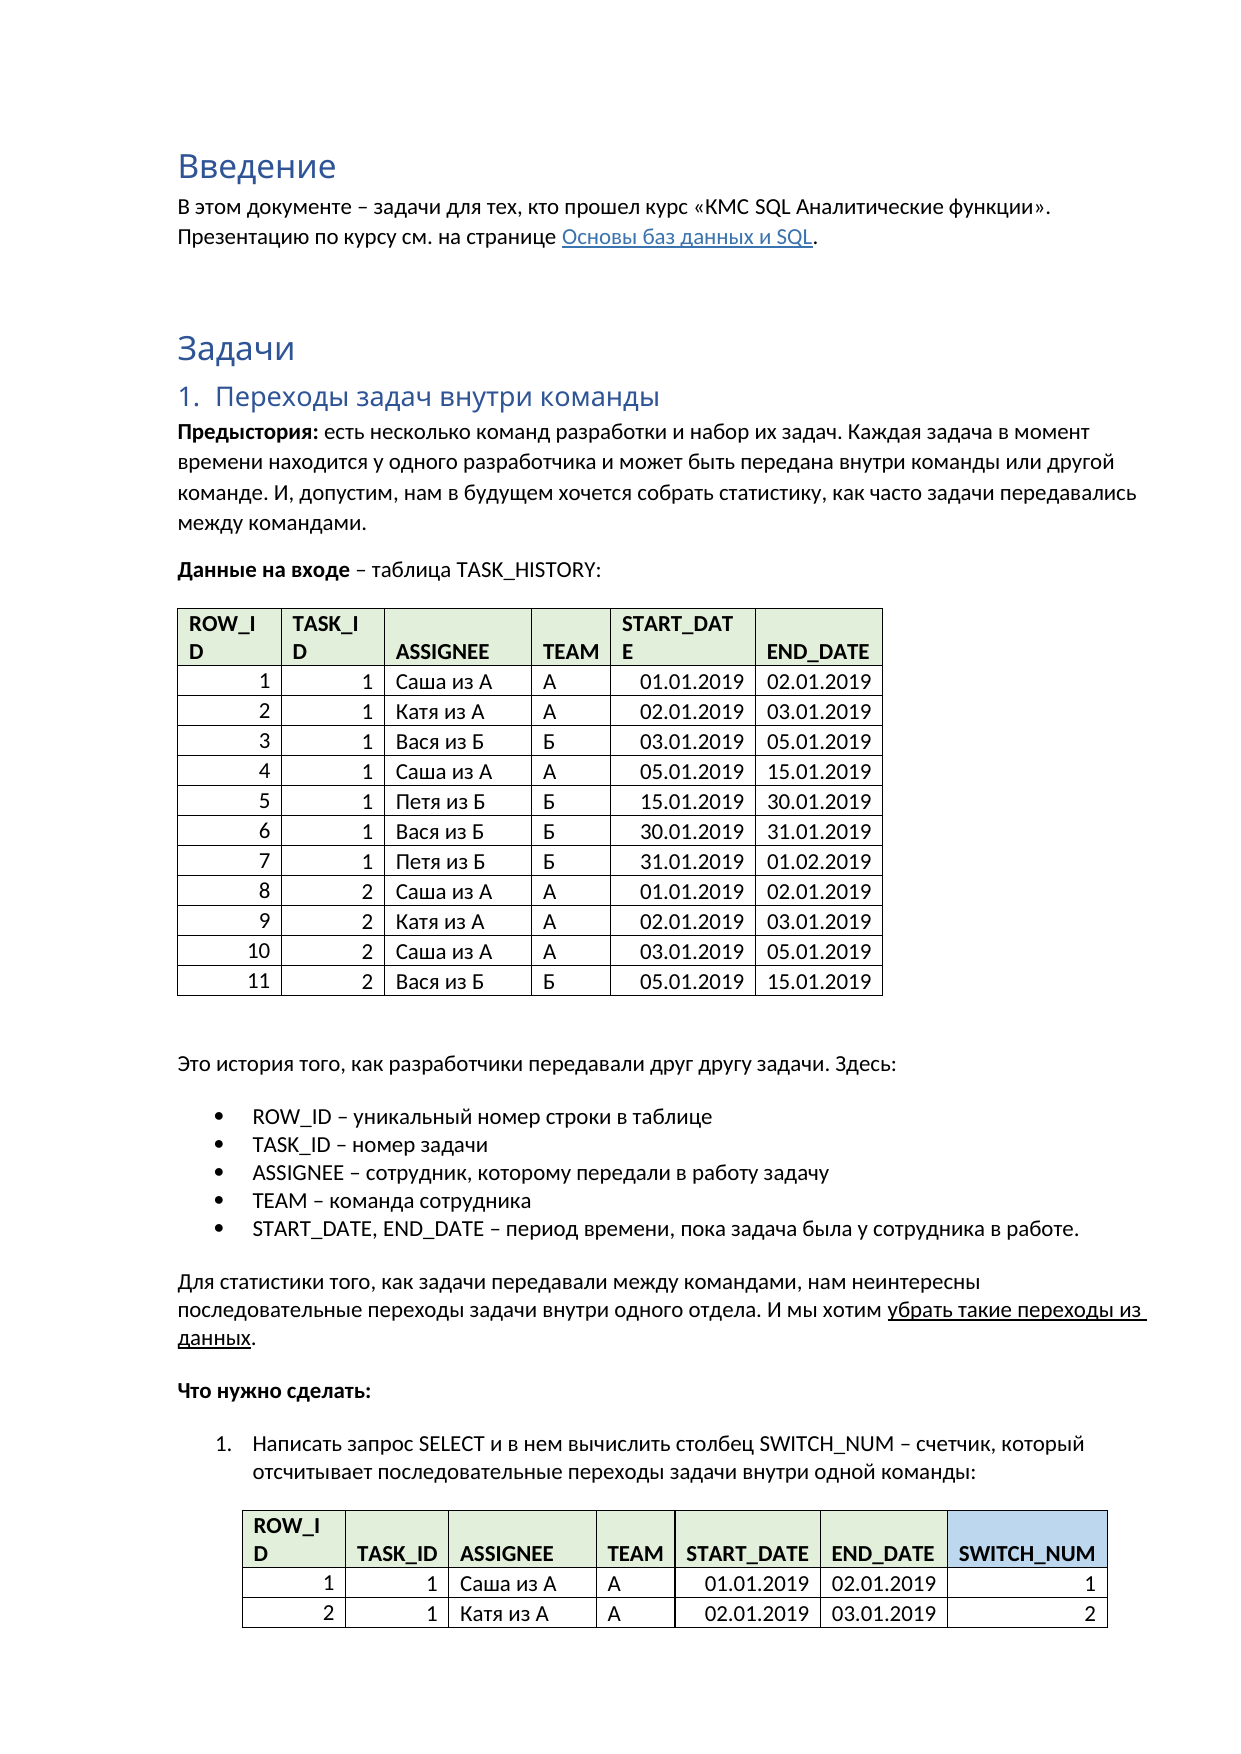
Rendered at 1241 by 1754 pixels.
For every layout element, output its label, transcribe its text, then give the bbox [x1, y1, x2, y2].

table_cell 02.01.2019 [821, 1568, 947, 1597]
table_cell Катя из А [385, 906, 531, 935]
table_cell Б [532, 846, 610, 875]
subtitle Задачи [177, 324, 1152, 370]
table_cell 4 [178, 756, 281, 785]
table_header ASSIGNEE [385, 609, 531, 665]
table_cell 1 [282, 726, 384, 755]
list Написать запрос SELECT и в нем вычислить столбец SWITCH_NUM – счетчик, который отсчитывает последовательные переходы задачи внутри одной команды: [215, 1429, 1152, 1485]
table_cell Петя из Б [385, 846, 531, 875]
table_header TASK_ID [346, 1511, 448, 1567]
list TASK_ID – номер задачи [215, 1130, 1152, 1158]
table_cell Вася из Б [385, 816, 531, 845]
table_cell 5 [178, 786, 281, 815]
table_cell 15.01.2019 [756, 966, 882, 995]
table_cell Саша из A [385, 876, 531, 905]
list ROW_ID – уникальный номер строки в таблице [215, 1102, 1152, 1130]
table_cell Б [532, 816, 610, 845]
table_cell 02.01.2019 [756, 876, 882, 905]
table_cell Катя из А [385, 696, 531, 725]
table_cell Саша из A [385, 666, 531, 695]
table_cell 01.01.2019 [611, 666, 755, 695]
table_cell 1 [282, 786, 384, 815]
table_cell 05.01.2019 [756, 726, 882, 755]
table_cell А [532, 756, 610, 785]
table_cell А [532, 696, 610, 725]
text Для статистики того, как задачи передавали между командами, нам неинтересны последовательные переходы задачи внутри одного отдела. И мы хотим убрать такие переходы из данных. [177, 1267, 1152, 1351]
table_header START_DATE [611, 609, 755, 665]
table_cell Вася из Б [385, 726, 531, 755]
text Данные на входе – таблица TASK_HISTORY: [177, 555, 1152, 583]
table_cell 1 [346, 1598, 448, 1627]
table_cell А [597, 1568, 674, 1597]
table_cell Б [532, 786, 610, 815]
table_cell Б [532, 726, 610, 755]
table_cell 6 [178, 816, 281, 845]
subtitle Введение [177, 143, 1152, 188]
table_header END_DATE [756, 609, 882, 665]
table_cell 1 [282, 816, 384, 845]
table_cell А [532, 666, 610, 695]
table_cell 2 [282, 906, 384, 935]
table_cell 30.01.2019 [611, 816, 755, 845]
table_cell 02.01.2019 [611, 696, 755, 725]
table_header SWITCH_NUM [948, 1511, 1107, 1567]
text В этом документе – задачи для тех, кто прошел курс «КМС SQL Аналитические функции». Презентацию по курсу см. на странице Основы баз данных и SQL. [177, 192, 1152, 250]
table_cell 1 [178, 666, 281, 695]
table_cell 03.01.2019 [611, 936, 755, 965]
table_header TASK_ID [282, 609, 384, 665]
table_cell 05.01.2019 [756, 936, 882, 965]
table_cell 2 [178, 696, 281, 725]
table_cell 1 [282, 696, 384, 725]
table_header TEAM [532, 609, 610, 665]
table_cell 03.01.2019 [756, 696, 882, 725]
table_cell 2 [282, 876, 384, 905]
table_cell 7 [178, 846, 281, 875]
table_cell 9 [178, 906, 281, 935]
text Что нужно сделать: [177, 1376, 1152, 1404]
text Это история того, как разработчики передавали друг другу задачи. Здесь: [177, 1049, 1152, 1077]
table_cell 03.01.2019 [821, 1598, 947, 1627]
table_cell 30.01.2019 [756, 786, 882, 815]
table_cell 3 [178, 726, 281, 755]
table_cell Вася из Б [385, 966, 531, 995]
table_cell А [597, 1598, 674, 1627]
table_cell 02.01.2019 [676, 1598, 820, 1627]
table_cell 11 [178, 966, 281, 995]
table_cell 2 [282, 966, 384, 995]
table_header ROW_ID [243, 1511, 345, 1567]
table_cell 10 [178, 936, 281, 965]
table_cell А [532, 876, 610, 905]
table_cell А [532, 936, 610, 965]
list ASSIGNEE – сотрудник, которому передали в работу задачу [215, 1158, 1152, 1186]
table_header TEAM [597, 1511, 674, 1567]
table_cell 03.01.2019 [756, 906, 882, 935]
table_cell 01.01.2019 [676, 1568, 820, 1597]
table_cell А [532, 906, 610, 935]
table_cell 31.01.2019 [756, 816, 882, 845]
table_cell 05.01.2019 [611, 756, 755, 785]
list TEAM – команда сотрудника [215, 1186, 1152, 1214]
table_cell 8 [178, 876, 281, 905]
table_cell 1 [243, 1568, 345, 1597]
table_header END_DATE [821, 1511, 947, 1567]
table_header START_DATE [676, 1511, 820, 1567]
table_header ROW_ID [178, 609, 281, 665]
table_cell 01.01.2019 [611, 876, 755, 905]
table_cell 01.02.2019 [756, 846, 882, 875]
text Предыстория: есть несколько команд разработки и набор их задач. Каждая задача в момент времени находится у одного разработчика и может быть передана внутри команды или другой команде. И, допустим, нам в будущем хочется собрать статистику, как часто задачи передавались между командами. [177, 417, 1152, 536]
subtitle Переходы задач внутри команды [177, 377, 1152, 414]
table_cell Петя из Б [385, 786, 531, 815]
table_cell 02.01.2019 [611, 906, 755, 935]
table_cell 1 [948, 1568, 1107, 1597]
table_cell 15.01.2019 [611, 786, 755, 815]
table_cell Б [532, 966, 610, 995]
table_cell 1 [346, 1568, 448, 1597]
table_cell 1 [282, 846, 384, 875]
table_cell 31.01.2019 [611, 846, 755, 875]
table_cell Саша из А [385, 756, 531, 785]
table_cell Саша из А [385, 936, 531, 965]
table_cell Саша из A [449, 1568, 596, 1597]
table_cell 05.01.2019 [611, 966, 755, 995]
table_cell 2 [948, 1598, 1107, 1627]
table_cell Катя из А [449, 1598, 596, 1627]
list START_DATE, END_DATE – период времени, пока задача была у сотрудника в работе. [215, 1214, 1152, 1242]
table_cell 03.01.2019 [611, 726, 755, 755]
table_cell 1 [282, 756, 384, 785]
table_cell 02.01.2019 [756, 666, 882, 695]
table_cell 15.01.2019 [756, 756, 882, 785]
table_header ASSIGNEE [449, 1511, 596, 1567]
table_cell 2 [243, 1598, 345, 1627]
table_cell 1 [282, 666, 384, 695]
table_cell 2 [282, 936, 384, 965]
